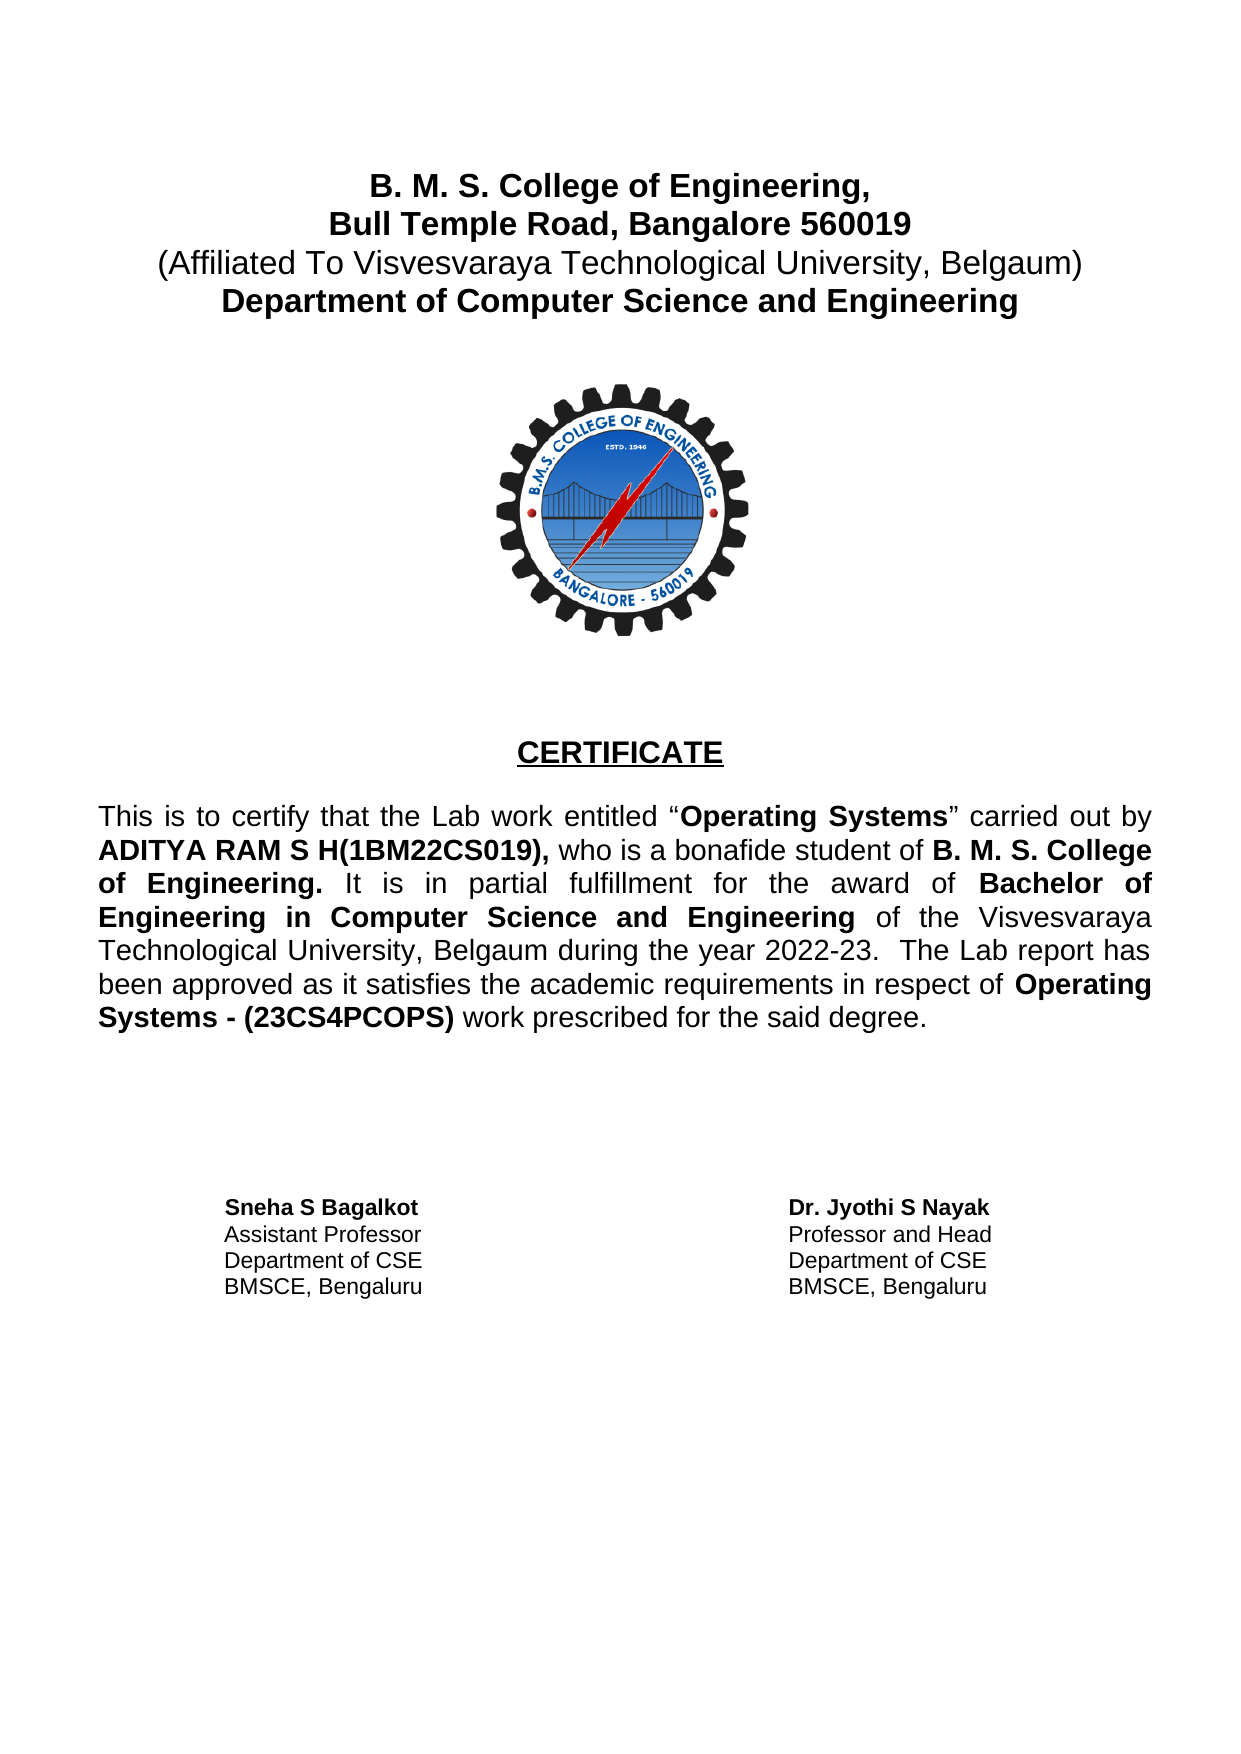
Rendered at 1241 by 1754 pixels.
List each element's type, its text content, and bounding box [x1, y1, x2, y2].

text Department of Computer Science and Engineering [75, 281, 1165, 319]
text B. M. S. College of Engineering, [75, 166, 1165, 204]
text Sneha S Bagalkot Dr. Jyothi S Nayak [75, 1194, 1165, 1221]
text Department of CSE Department of CSE [75, 1247, 1165, 1273]
text (Affiliated To Visvesvaraya Technological University, Belgaum) [75, 243, 1165, 281]
text Bull Temple Road, Bangalore 560019 [75, 204, 1165, 243]
text This is to certify that the Lab work entitled “Operating Systems” carried out by ADITYA RAM S H(1BM22CS019), who is a bonafide student of B. M. S. College of Engineering. It is in partial fulfillment for the award of Bachelor of Engineering in Computer Science and Engineering of the Visvesvaraya Technological University, Belgaum during the year 2022-23. The Lab report has been approved as it satisfies the academic requirements in respect of Operating Systems - (23CS4PCOPS) work prescribed for the said degree. [98, 799, 1152, 1034]
text Assistant Professor Professor and Head [75, 1221, 1165, 1247]
text CERTIFICATE [75, 734, 1165, 770]
picture [489, 382, 752, 642]
text BMSCE, Bengaluru BMSCE, Bengaluru [75, 1273, 1165, 1300]
